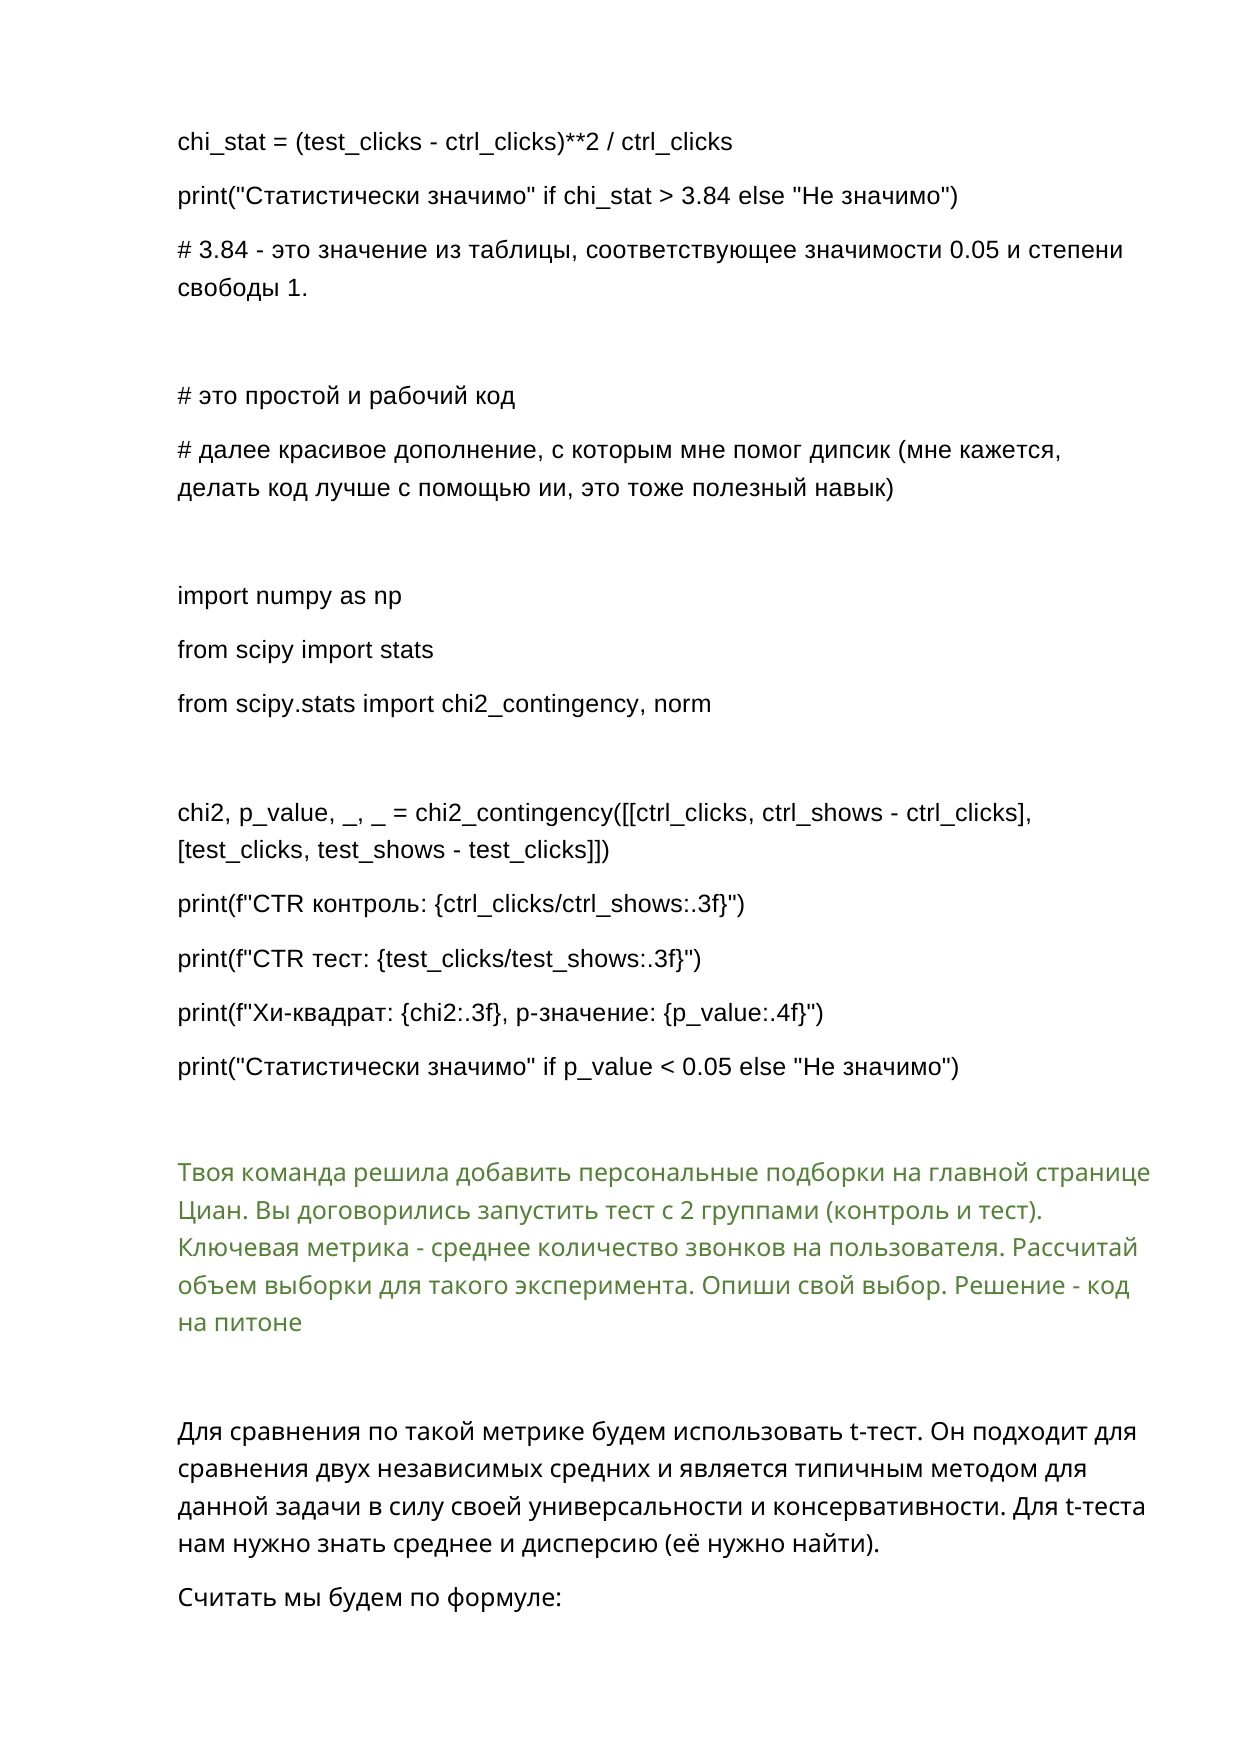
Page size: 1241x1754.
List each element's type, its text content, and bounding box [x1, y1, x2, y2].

text chi_stat = (test_clicks - ctrl_clicks)**2 / ctrl_clicks [177, 118, 1152, 156]
text import numpy as np [177, 572, 1152, 610]
text Для сравнения по такой метрике будем использовать t-тест. Он подходит для сравнения двух независимых средних и является типичным методом для данной задачи в силу своей универсальности и консервативности. Для t-теста нам нужно знать среднее и дисперсию (её нужно найти). [177, 1410, 1152, 1560]
text # далее красивое дополнение, с которым мне помог дипсик (мне кажется, делать код лучше с помощью ии, это тоже полезный навык) [177, 426, 1152, 501]
text chi2, p_value, _, _ = chi2_contingency([[ctrl_clicks, ctrl_shows - ctrl_clicks],[test_clicks, test_shows - test_clicks]]) [177, 789, 1152, 864]
text print("Статистически значимо" if p_value < 0.05 else "Не значимо") [177, 1043, 1152, 1081]
text print(f"Хи-квадрат: {chi2:.3f}, p-значение: {p_value:.4f}") [177, 989, 1152, 1026]
text print(f"CTR тест: {test_clicks/test_shows:.3f}") [177, 935, 1152, 972]
text from scipy import stats [177, 626, 1152, 664]
text Твоя команда решила добавить персональные подборки на главной странице Циан. Вы договорились запустить тест с 2 группами (контроль и тест). Ключевая метрика - среднее количество звонков на пользователя. Рассчитай объем выборки для такого эксперимента. Опиши свой выбор. Решение - код на питоне [177, 1151, 1152, 1339]
text print("Статистически значимо" if chi_stat > 3.84 else "Не значимо") [177, 172, 1152, 210]
text # 3.84 - это значение из таблицы, соответствующее значимости 0.05 и степени свободы 1. [177, 226, 1152, 301]
text print(f"CTR контроль: {ctrl_clicks/ctrl_shows:.3f}") [177, 881, 1152, 918]
text Считать мы будем по формуле: [177, 1576, 1152, 1614]
text from scipy.stats import chi2_contingency, norm [177, 681, 1152, 718]
text # это простой и рабочий код [177, 372, 1152, 410]
